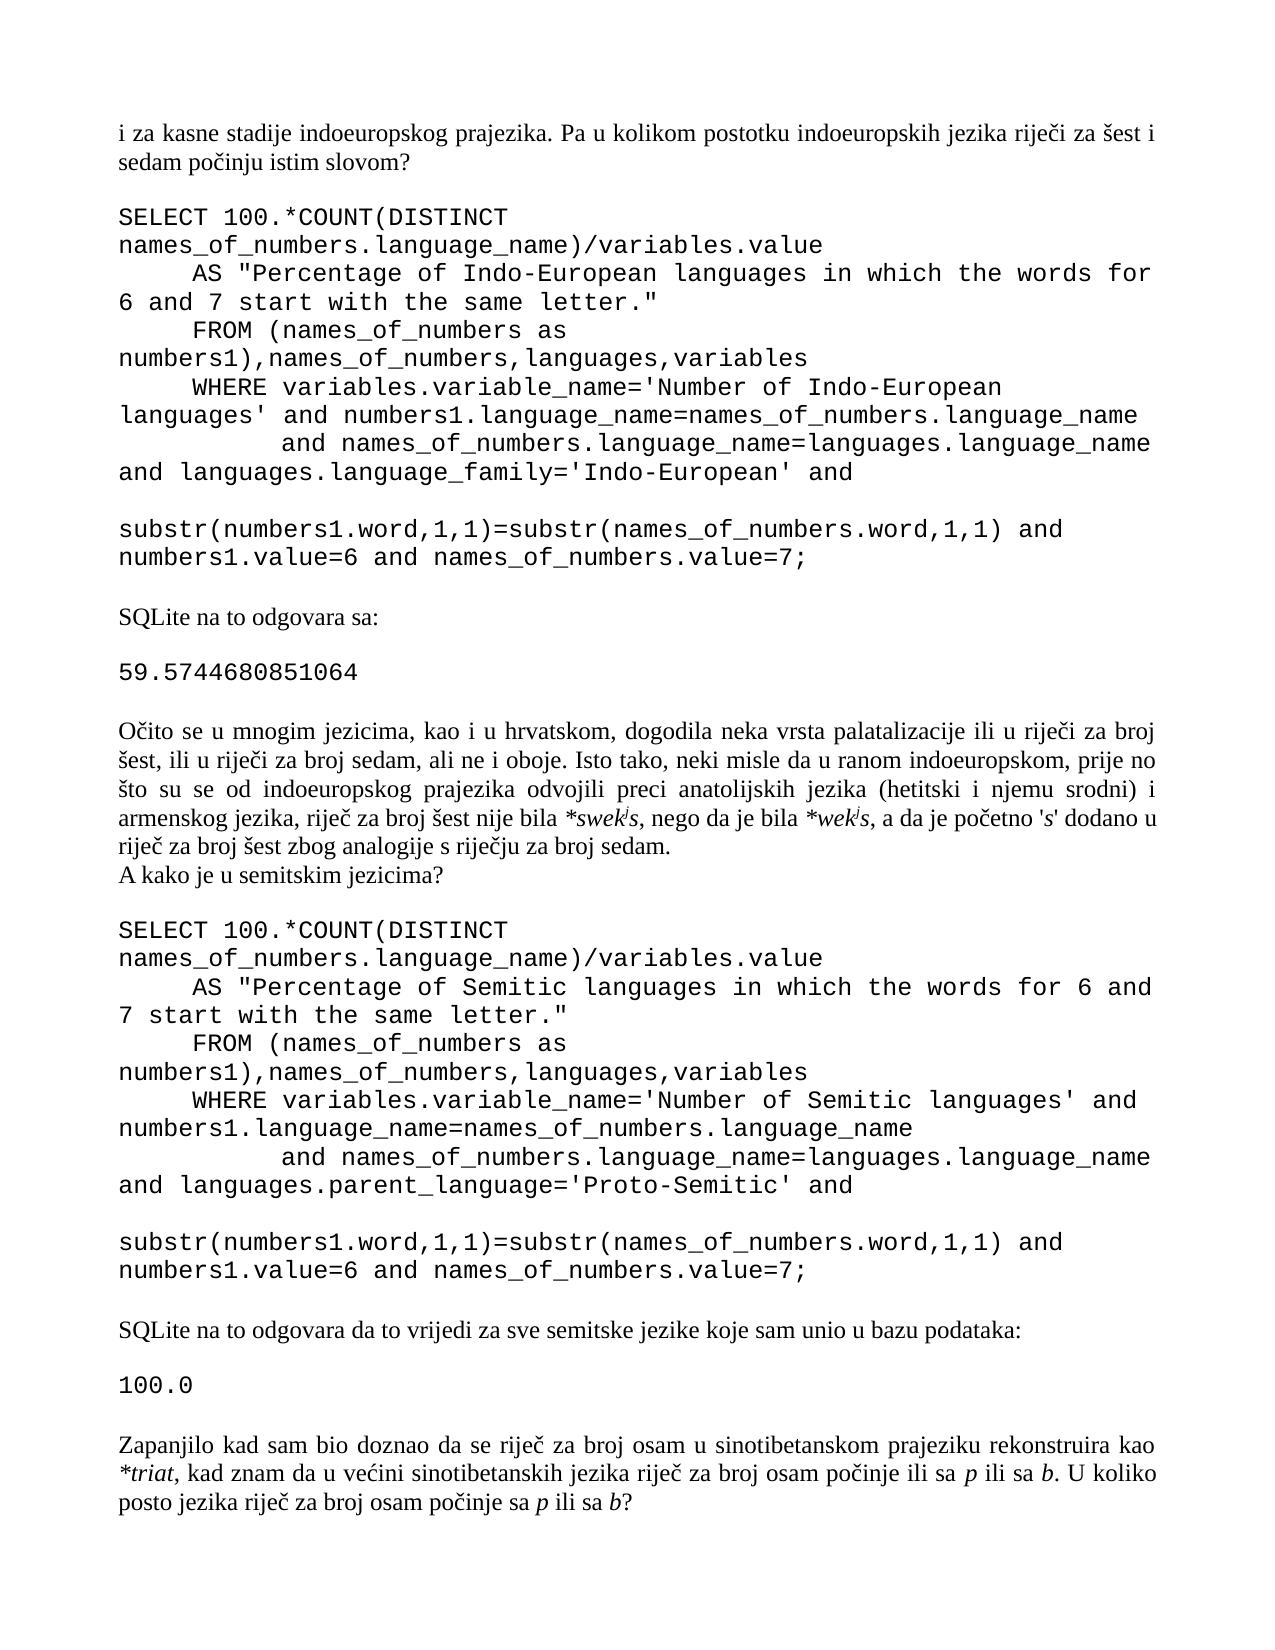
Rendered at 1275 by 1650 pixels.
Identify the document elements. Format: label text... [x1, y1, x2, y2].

text 100.0 [118, 1373, 1157, 1401]
text FROM (names_of_numbers as numbers1),names_of_numbers,languages,variables [118, 1031, 1157, 1088]
text AS "Percentage of Semitic languages in which the words for 6 and 7 start with the same letter." [118, 974, 1157, 1031]
text SELECT 100.*COUNT(DISTINCT names_of_numbers.language_name)/variables.value [118, 918, 1157, 974]
text and names_of_numbers.language_name=languages.language_name and languages.language_family='Indo-European' and [118, 431, 1157, 488]
text SQLite na to odgovara sa: [118, 602, 1157, 631]
text substr(numbers1.word,1,1)=substr(names_of_numbers.word,1,1) and numbers1.value=6 and names_of_numbers.value=7; [118, 1201, 1157, 1286]
text FROM (names_of_numbers as numbers1),names_of_numbers,languages,variables [118, 318, 1157, 374]
text SELECT 100.*COUNT(DISTINCT names_of_numbers.language_name)/variables.value [118, 204, 1157, 261]
text substr(numbers1.word,1,1)=substr(names_of_numbers.word,1,1) and numbers1.value=6 and names_of_numbers.value=7; [118, 488, 1157, 573]
text A kako je u semitskim jezicima? [118, 860, 1157, 889]
text WHERE variables.variable_name='Number of Semitic languages' and numbers1.language_name=names_of_numbers.language_name [118, 1088, 1157, 1144]
text WHERE variables.variable_name='Number of Indo-European languages' and numbers1.language_name=names_of_numbers.language_name [118, 374, 1157, 431]
text AS "Percentage of Indo-European languages in which the words for 6 and 7 start with the same letter." [118, 261, 1157, 318]
text and names_of_numbers.language_name=languages.language_name and languages.parent_language='Proto-Semitic' and [118, 1144, 1157, 1201]
text Očito se u mnogim jezicima, kao i u hrvatskom, dogodila neka vrsta palatalizacije ili u riječi za broj šest, ili u riječi za broj sedam, ali ne i oboje. Isto tako, neki misle da u ranom indoeuropskom, prije no što su se od indoeuropskog prajezika odvojili preci anatolijskih jezika (hetitski i njemu srodni) i armenskog jezika, riječ za broj šest nije bila *swekjs, nego da je bila *wekjs, a da je početno 's' dodano u riječ za broj šest zbog analogije s riječju za broj sedam. [118, 716, 1157, 860]
text SQLite na to odgovara da to vrijedi za sve semitske jezike koje sam unio u bazu podataka: [118, 1315, 1157, 1344]
text 59.5744680851064 [118, 659, 1157, 688]
